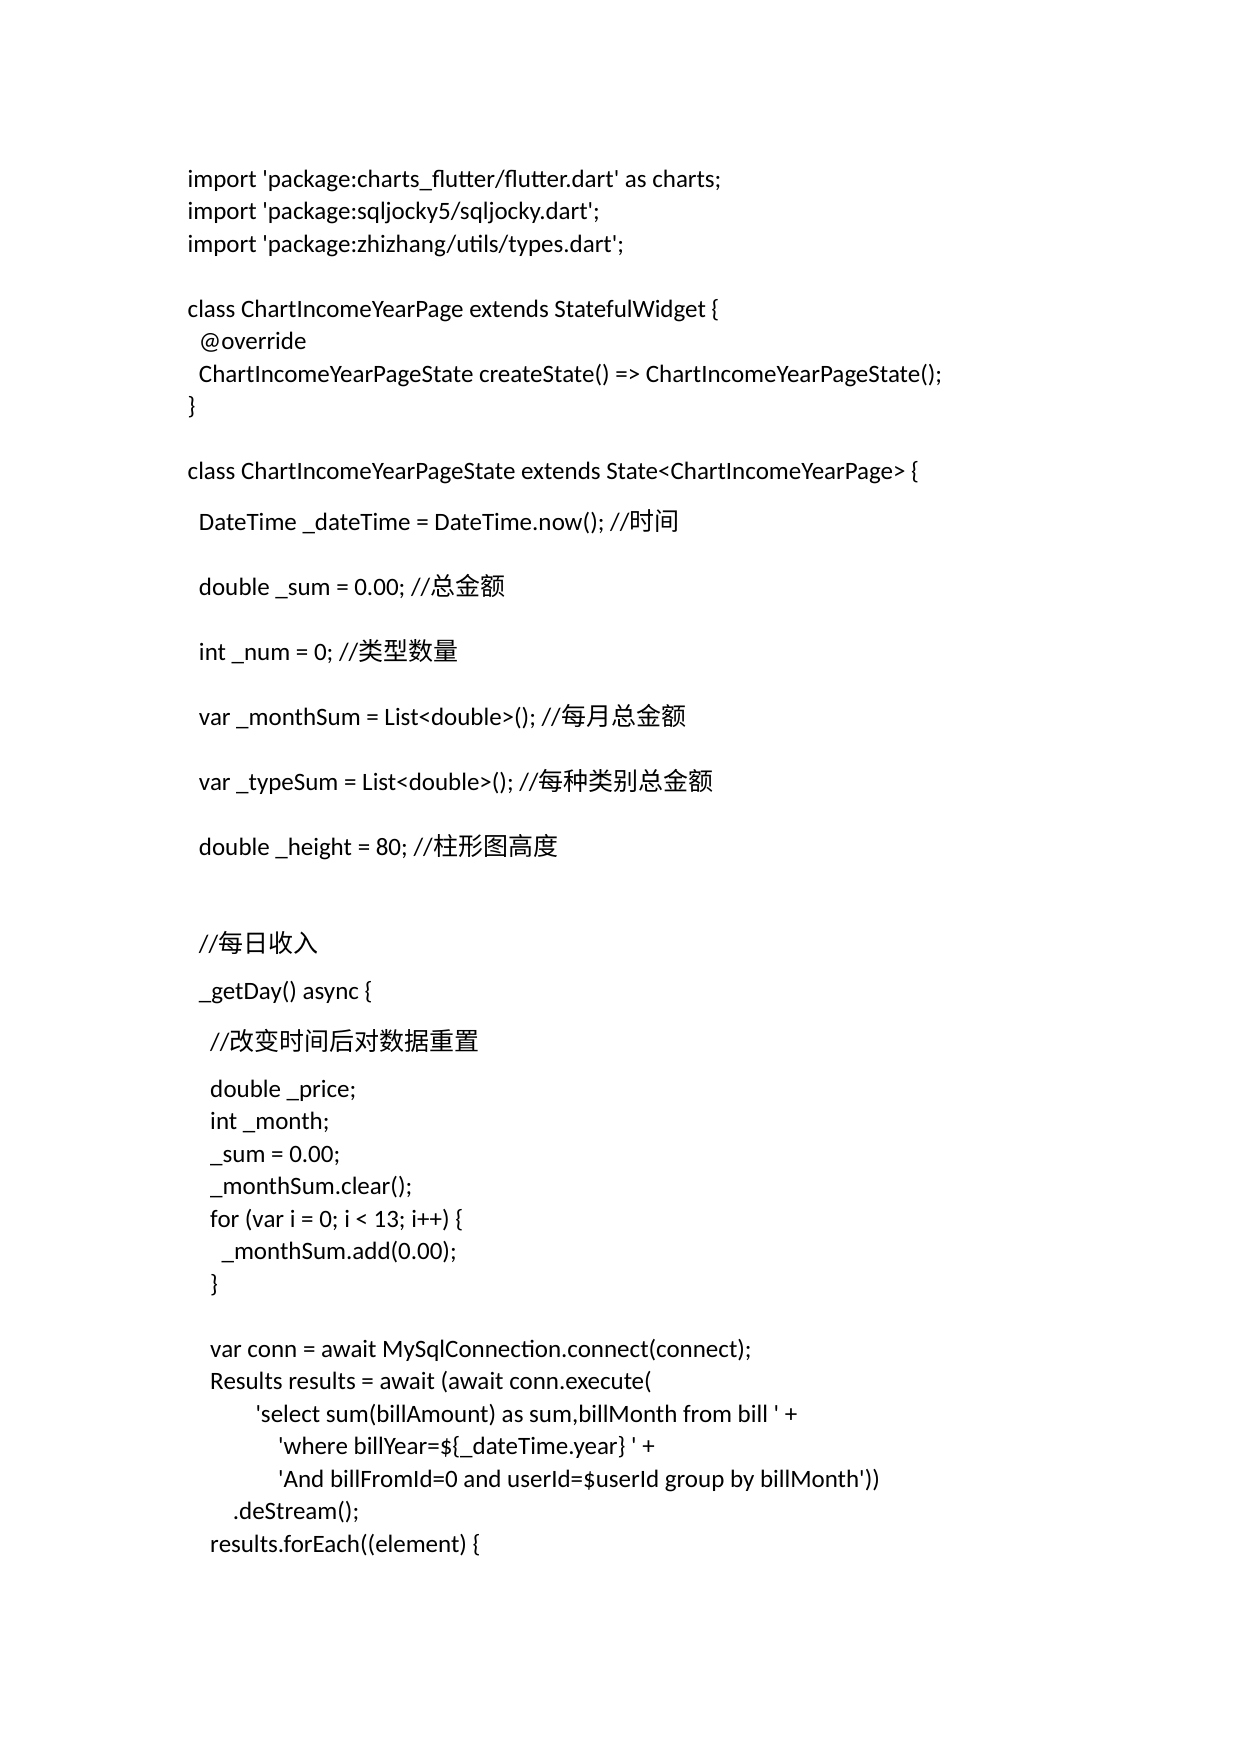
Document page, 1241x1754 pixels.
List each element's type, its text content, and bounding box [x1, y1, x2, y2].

text var _typeSum = List<double>(); //每种类别总金额 [187, 747, 1053, 812]
text _monthSum.add(0.00); [187, 1234, 1053, 1267]
text 'where billYear=${_dateTime.year} ' + [187, 1429, 1053, 1462]
text _sum = 0.00; [187, 1137, 1053, 1169]
text DateTime _dateTime = DateTime.now(); //时间 [187, 487, 1053, 552]
text double _height = 80; //柱形图高度 [187, 812, 1053, 877]
text double _price; [187, 1072, 1053, 1104]
text import 'package:sqljocky5/sqljocky.dart'; [187, 194, 1053, 227]
text for (var i = 0; i < 13; i++) { [187, 1202, 1053, 1234]
text 'And billFromId=0 and userId=$userId group by billMonth')) [187, 1462, 1053, 1494]
text double _sum = 0.00; //总金额 [187, 552, 1053, 617]
text Results results = await (await conn.execute( [187, 1364, 1053, 1397]
text var conn = await MySqlConnection.connect(connect); [187, 1332, 1053, 1364]
text 'select sum(billAmount) as sum,billMonth from bill ' + [187, 1397, 1053, 1429]
text @override [187, 324, 1053, 357]
text _monthSum.clear(); [187, 1169, 1053, 1202]
text class ChartIncomeYearPage extends StatefulWidget { [187, 292, 1053, 324]
text //改变时间后对数据重置 [187, 1007, 1053, 1072]
text } [187, 1267, 1053, 1299]
text } [187, 389, 1053, 422]
text //每日收入 [187, 909, 1053, 974]
text .deStream(); [187, 1494, 1053, 1527]
text var _monthSum = List<double>(); //每月总金额 [187, 682, 1053, 747]
text ChartIncomeYearPageState createState() => ChartIncomeYearPageState(); [187, 357, 1053, 389]
text _getDay() async { [187, 974, 1053, 1007]
text results.forEach((element) { [187, 1527, 1053, 1559]
text int _num = 0; //类型数量 [187, 617, 1053, 682]
text class ChartIncomeYearPageState extends State<ChartIncomeYearPage> { [187, 454, 1053, 487]
text import 'package:zhizhang/utils/types.dart'; [187, 227, 1053, 259]
text import 'package:charts_flutter/flutter.dart' as charts; [187, 162, 1053, 194]
text int _month; [187, 1104, 1053, 1137]
